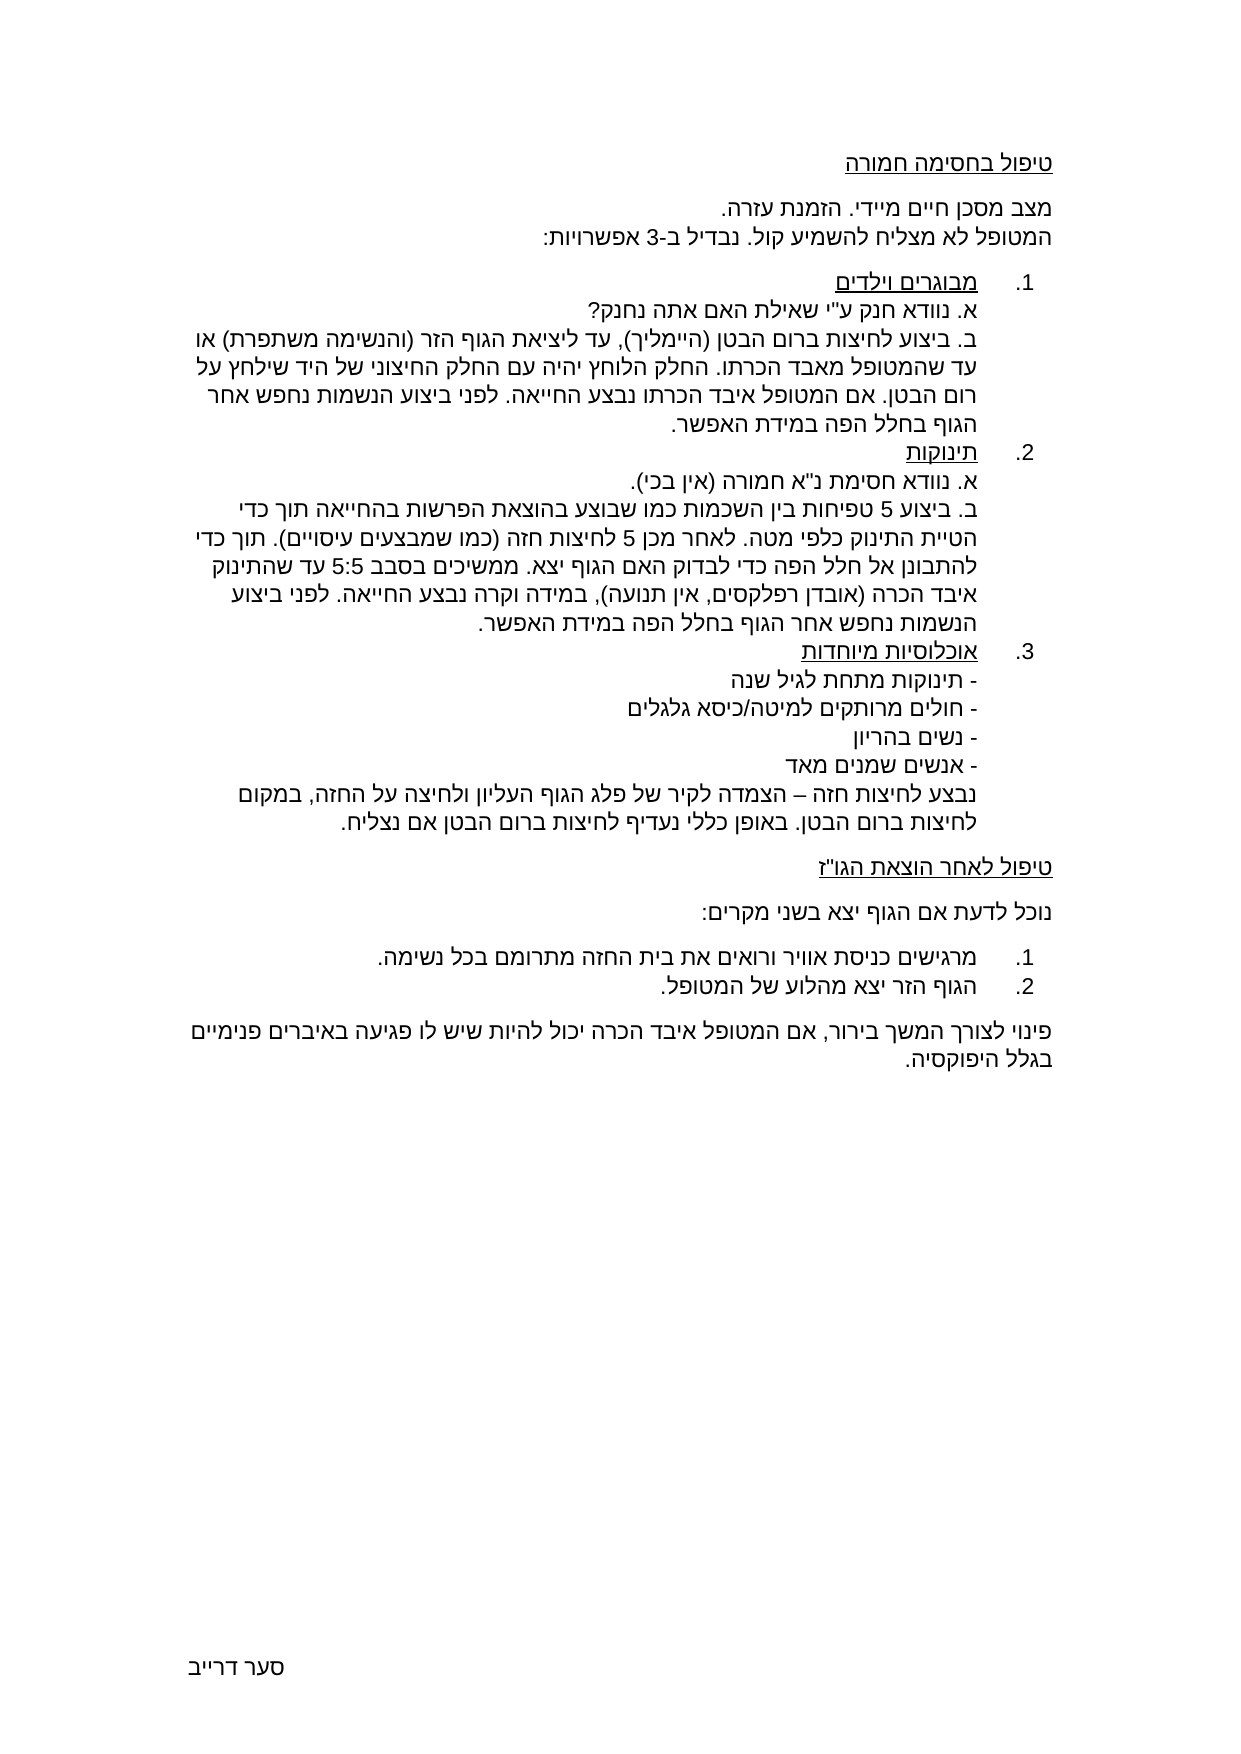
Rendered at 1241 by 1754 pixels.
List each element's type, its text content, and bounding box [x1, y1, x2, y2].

text טיפול בחסימה חמורה [187, 150, 1053, 176]
text טיפול לאחר הוצאת הגו"ז [187, 854, 1053, 880]
list אוכלוסיות מיוחדות - תינוקות מתחת לגיל שנה - חולים מרותקים למיטה/כיסא גלגלים - נשים בהריון - אנשים שמנים מאד נבצע לחיצות חזה – הצמדה לקיר של פלג הגוף העליון ולחיצה על החזה, במקום לחיצות ברום הבטן. באופן כללי נעדיף לחיצות ברום הבטן אם נצליח. [187, 638, 1015, 835]
list תינוקות א. נוודא חסימת נ"א חמורה (אין בכי). ב. ביצוע 5 טפיחות בין השכמות כמו שבוצע בהוצאת הפרשות בהחייאה תוך כדי הטיית התינוק כלפי מטה. לאחר מכן 5 לחיצות חזה (כמו שמבצעים עיסויים). תוך כדי להתבונן אל חלל הפה כדי לבדוק האם הגוף יצא. ממשיכים בסבב 5:5 עד שהתינוק איבד הכרה (אובדן רפלקסים, אין תנועה), במידה וקרה נבצע החייאה. לפני ביצוע הנשמות נחפש אחר הגוף בחלל הפה במידת האפשר. [187, 439, 1015, 636]
list מבוגרים וילדים א. נוודא חנק ע"י שאילת האם אתה נחנק? ב. ביצוע לחיצות ברום הבטן (היימליך), עד ליציאת הגוף הזר (והנשימה משתפרת) או עד שהמטופל מאבד הכרתו. החלק הלוחץ יהיה עם החלק החיצוני של היד שילחץ על רום הבטן. אם המטופל איבד הכרתו נבצע החייאה. לפני ביצוע הנשמות נחפש אחר הגוף בחלל הפה במידת האפשר. [187, 269, 1015, 437]
list מרגישים כניסת אוויר ורואים את בית החזה מתרומם בכל נשימה. [187, 944, 1015, 971]
list הגוף הזר יצא מהלוע של המטופל. [187, 973, 1015, 999]
text פינוי לצורך המשך בירור, אם המטופל איבד הכרה יכול להיות שיש לו פגיעה באיברים פנימיים בגלל היפוקסיה. [187, 1018, 1053, 1073]
text מצב מסכן חיים מיידי. הזמנת עזרה. המטופל לא מצליח להשמיע קול. נבדיל ב-3 אפשרויות: [187, 195, 1053, 250]
text נוכל לדעת אם הגוף יצא בשני מקרים: [187, 899, 1053, 926]
